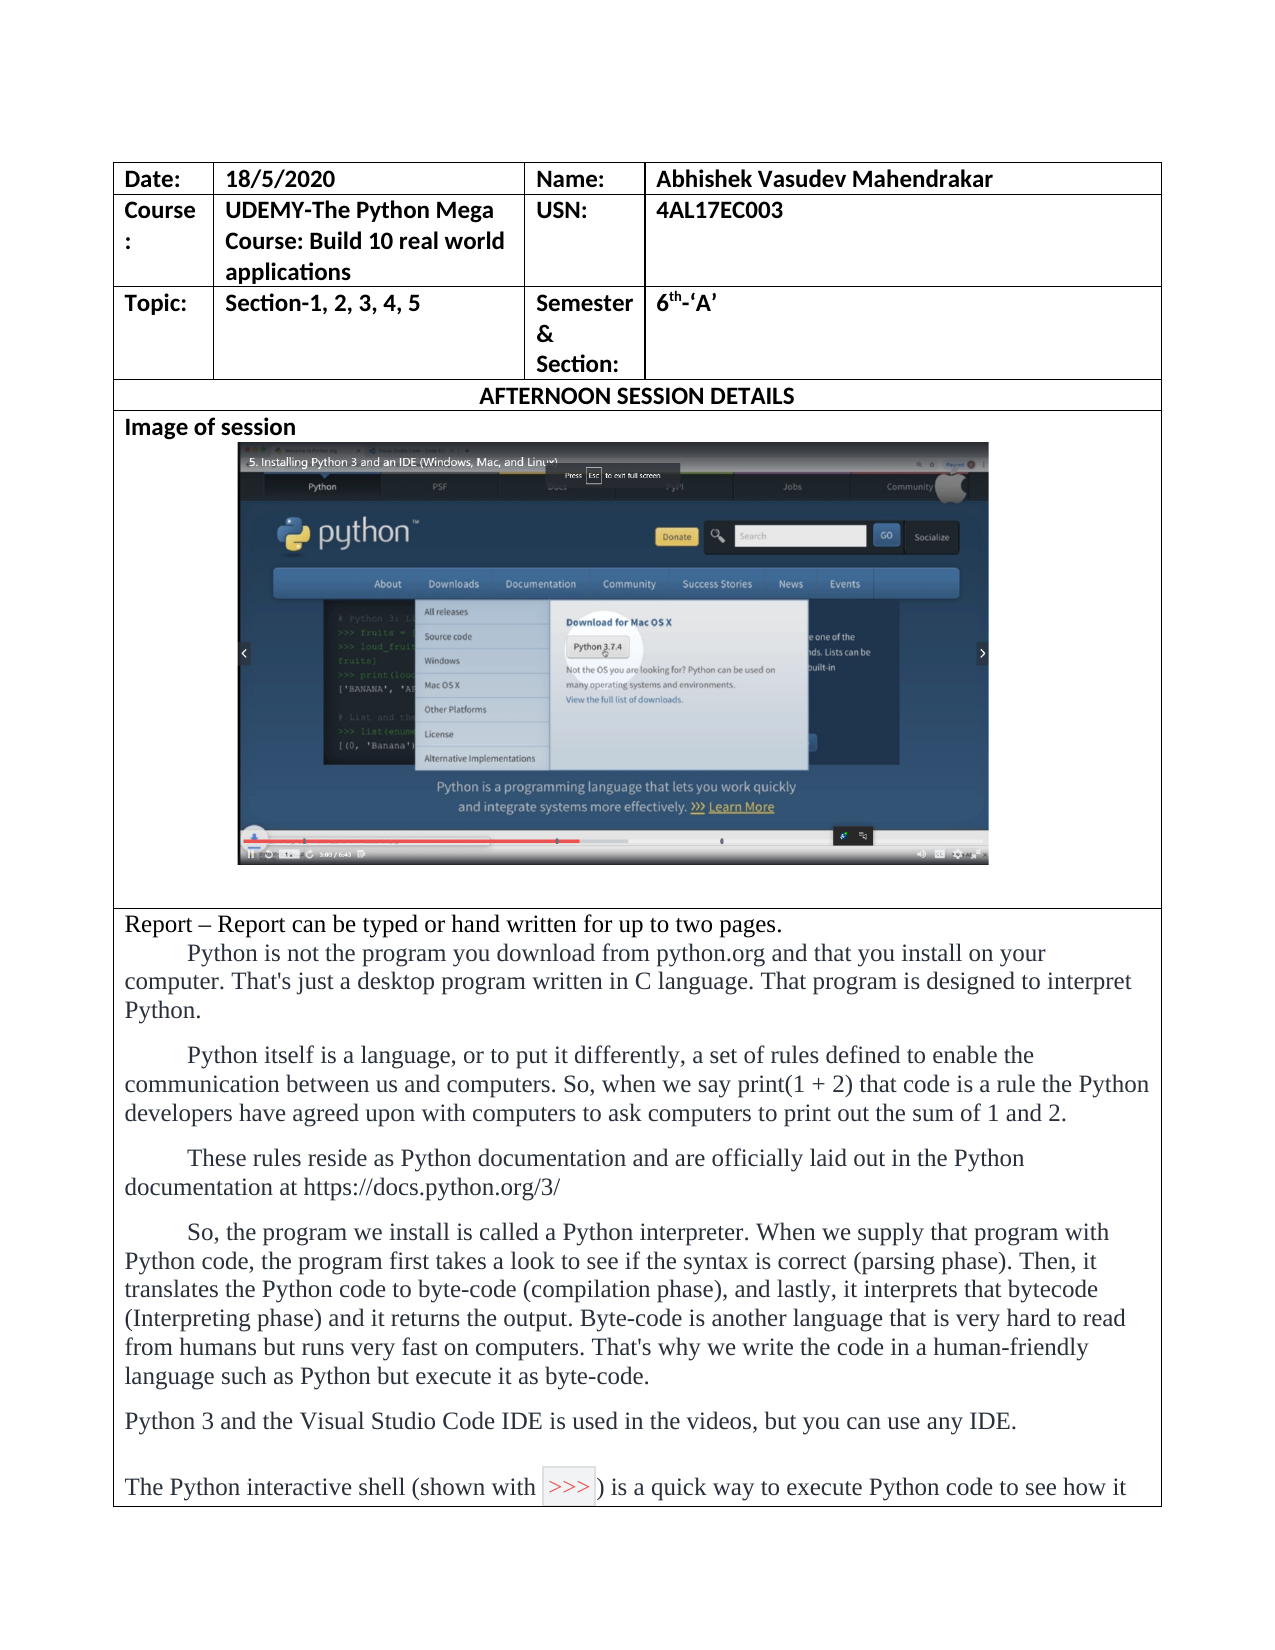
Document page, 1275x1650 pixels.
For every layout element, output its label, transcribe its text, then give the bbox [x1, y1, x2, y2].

table_cell 4AL17EC003 [646, 195, 1161, 286]
table_cell AFTERNOON SESSION DETAILS [114, 380, 1161, 410]
table_header Date: [114, 163, 213, 194]
picture [237, 442, 989, 865]
table_cell Topic: [114, 287, 213, 379]
table_cell UDEMY-The Python Mega Course: Build 10 real world applications [214, 195, 524, 286]
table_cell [114, 909, 1161, 1506]
table_cell Image of session [114, 411, 1161, 908]
table_header Name: [525, 163, 644, 194]
table_cell Semester & Section: [525, 287, 644, 379]
table_cell USN: [525, 195, 644, 286]
table_header 18/5/2020 [214, 163, 524, 194]
table_cell 6th-‘A’ [646, 287, 1161, 379]
table_cell Section-1, 2, 3, 4, 5 [214, 287, 524, 379]
table_cell Course: [114, 195, 213, 286]
table_header Abhishek Vasudev Mahendrakar [646, 163, 1161, 194]
